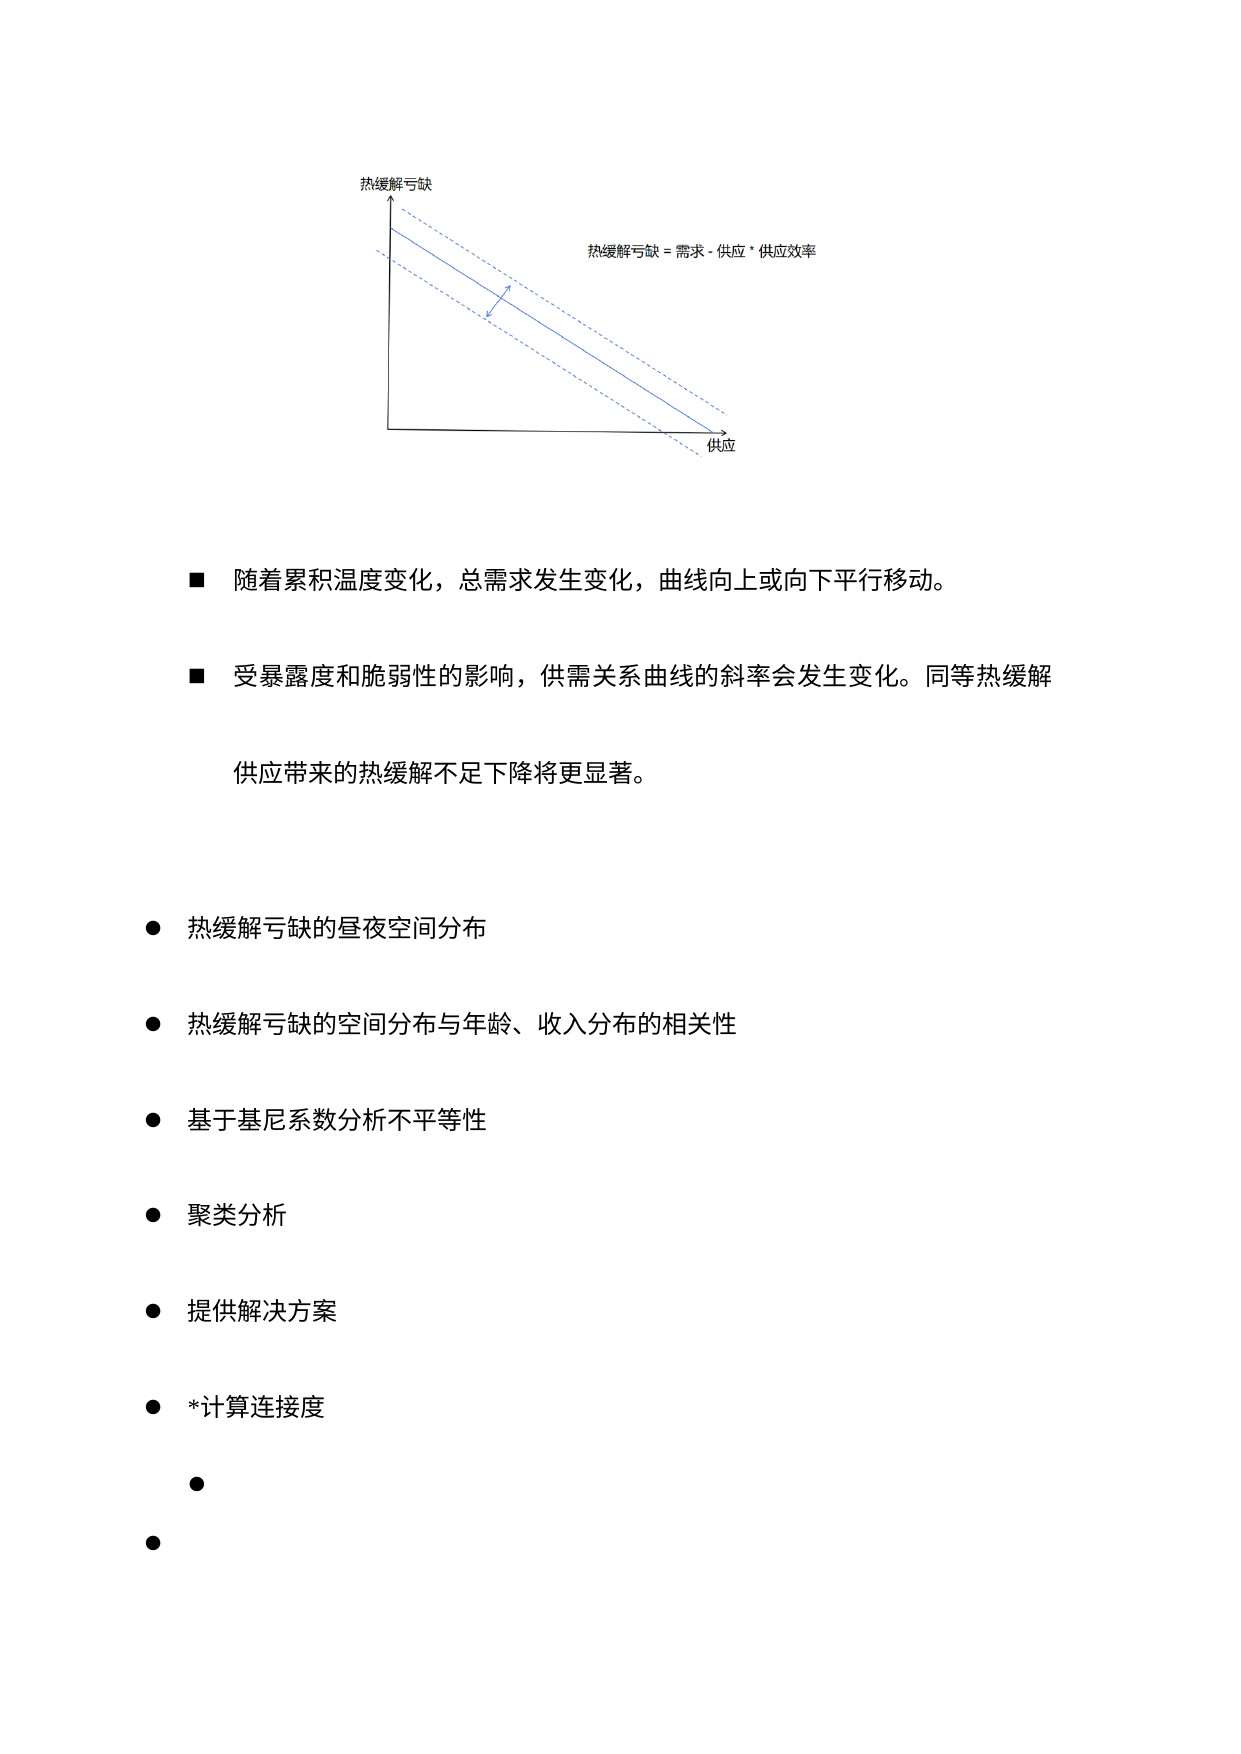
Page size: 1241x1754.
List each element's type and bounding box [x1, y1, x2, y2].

picture [336, 162, 905, 511]
